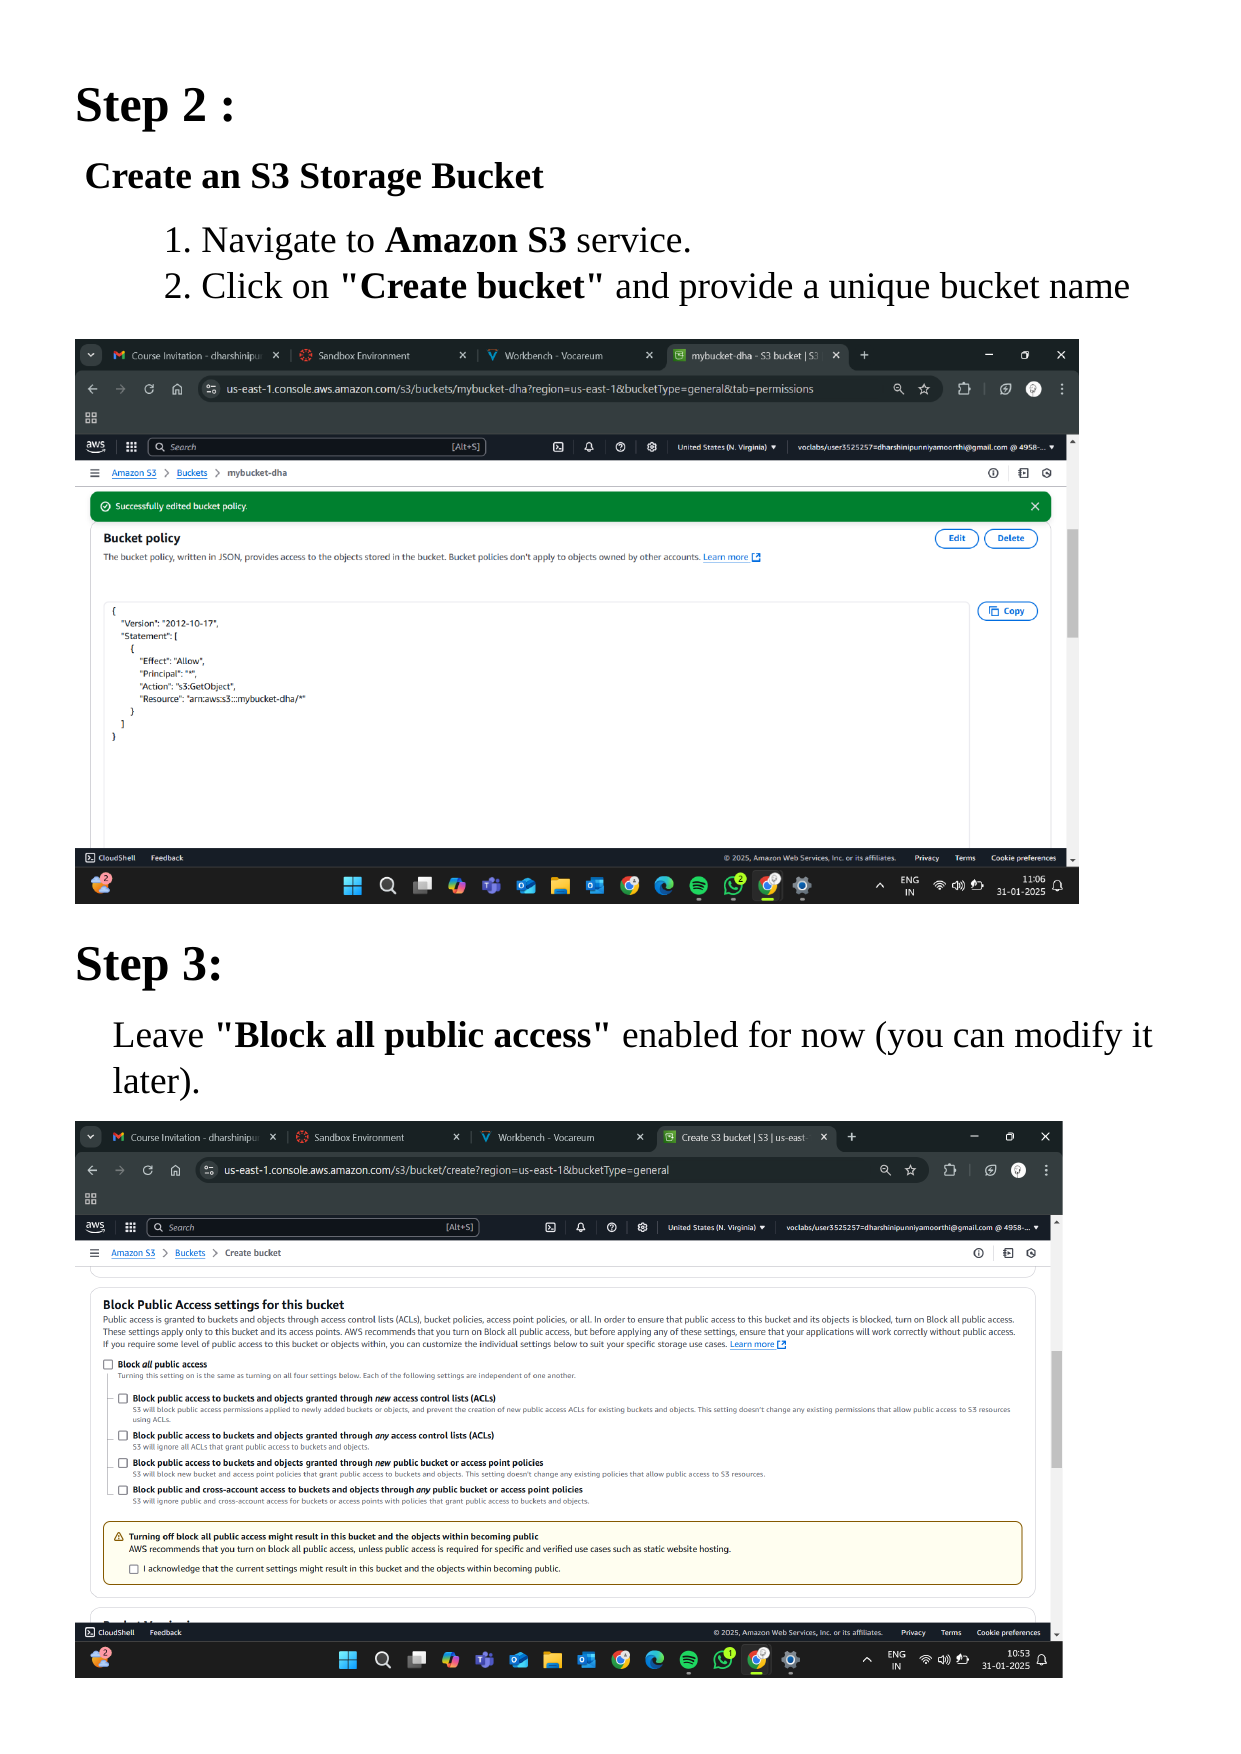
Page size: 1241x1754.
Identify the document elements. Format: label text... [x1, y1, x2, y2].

list Navigate to Amazon S3 service. [164, 217, 1165, 260]
text Create an S3 Storage Bucket [75, 154, 1165, 197]
text Leave "Block all public access" enabled for now (you can modify it later). [112, 1012, 1165, 1102]
text Step 3: [75, 933, 1165, 991]
list Click on "Create bucket" and provide a unique bucket name [164, 263, 1165, 307]
text Step 2 : [75, 75, 1165, 132]
picture [75, 339, 1079, 904]
picture [75, 1121, 1063, 1678]
